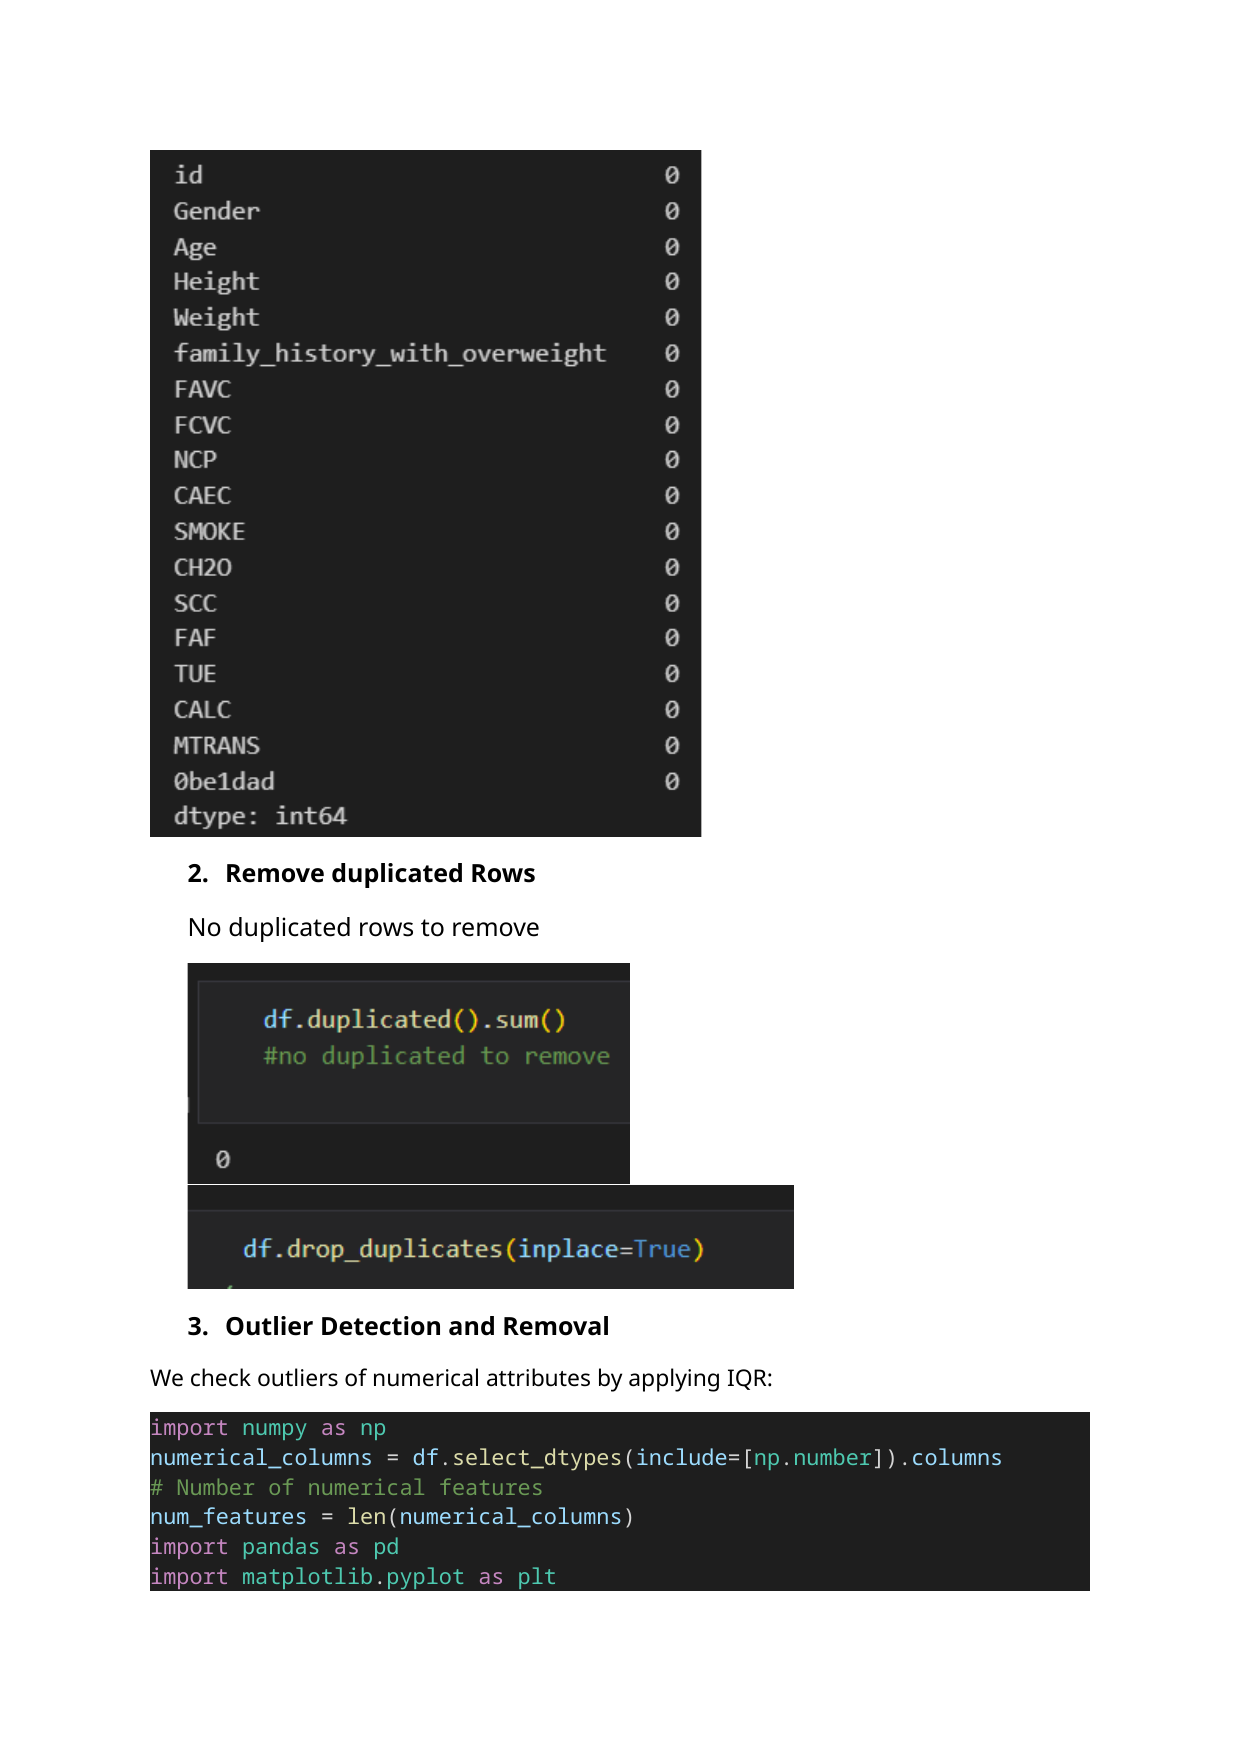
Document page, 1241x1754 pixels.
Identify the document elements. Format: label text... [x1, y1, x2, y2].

text # Number of numerical features [150, 1472, 1090, 1501]
text import matplotlib.pyplot as plt [150, 1561, 1090, 1591]
text numerical_columns = df.select_dtypes(include=[np.number]).columns [150, 1442, 1090, 1472]
picture [150, 150, 702, 837]
picture [187, 963, 630, 1184]
text import pandas as pd [150, 1531, 1090, 1561]
list Outlier Detection and Removal [187, 1308, 1090, 1342]
text We check outliers of numerical attributes by applying IQR: [150, 1362, 1090, 1393]
text No duplicated rows to remove [187, 909, 1090, 944]
text num_features = len(numerical_columns) [150, 1501, 1090, 1531]
picture [187, 1185, 794, 1289]
text import numpy as np [150, 1412, 1090, 1442]
list Remove duplicated Rows [187, 856, 1090, 890]
